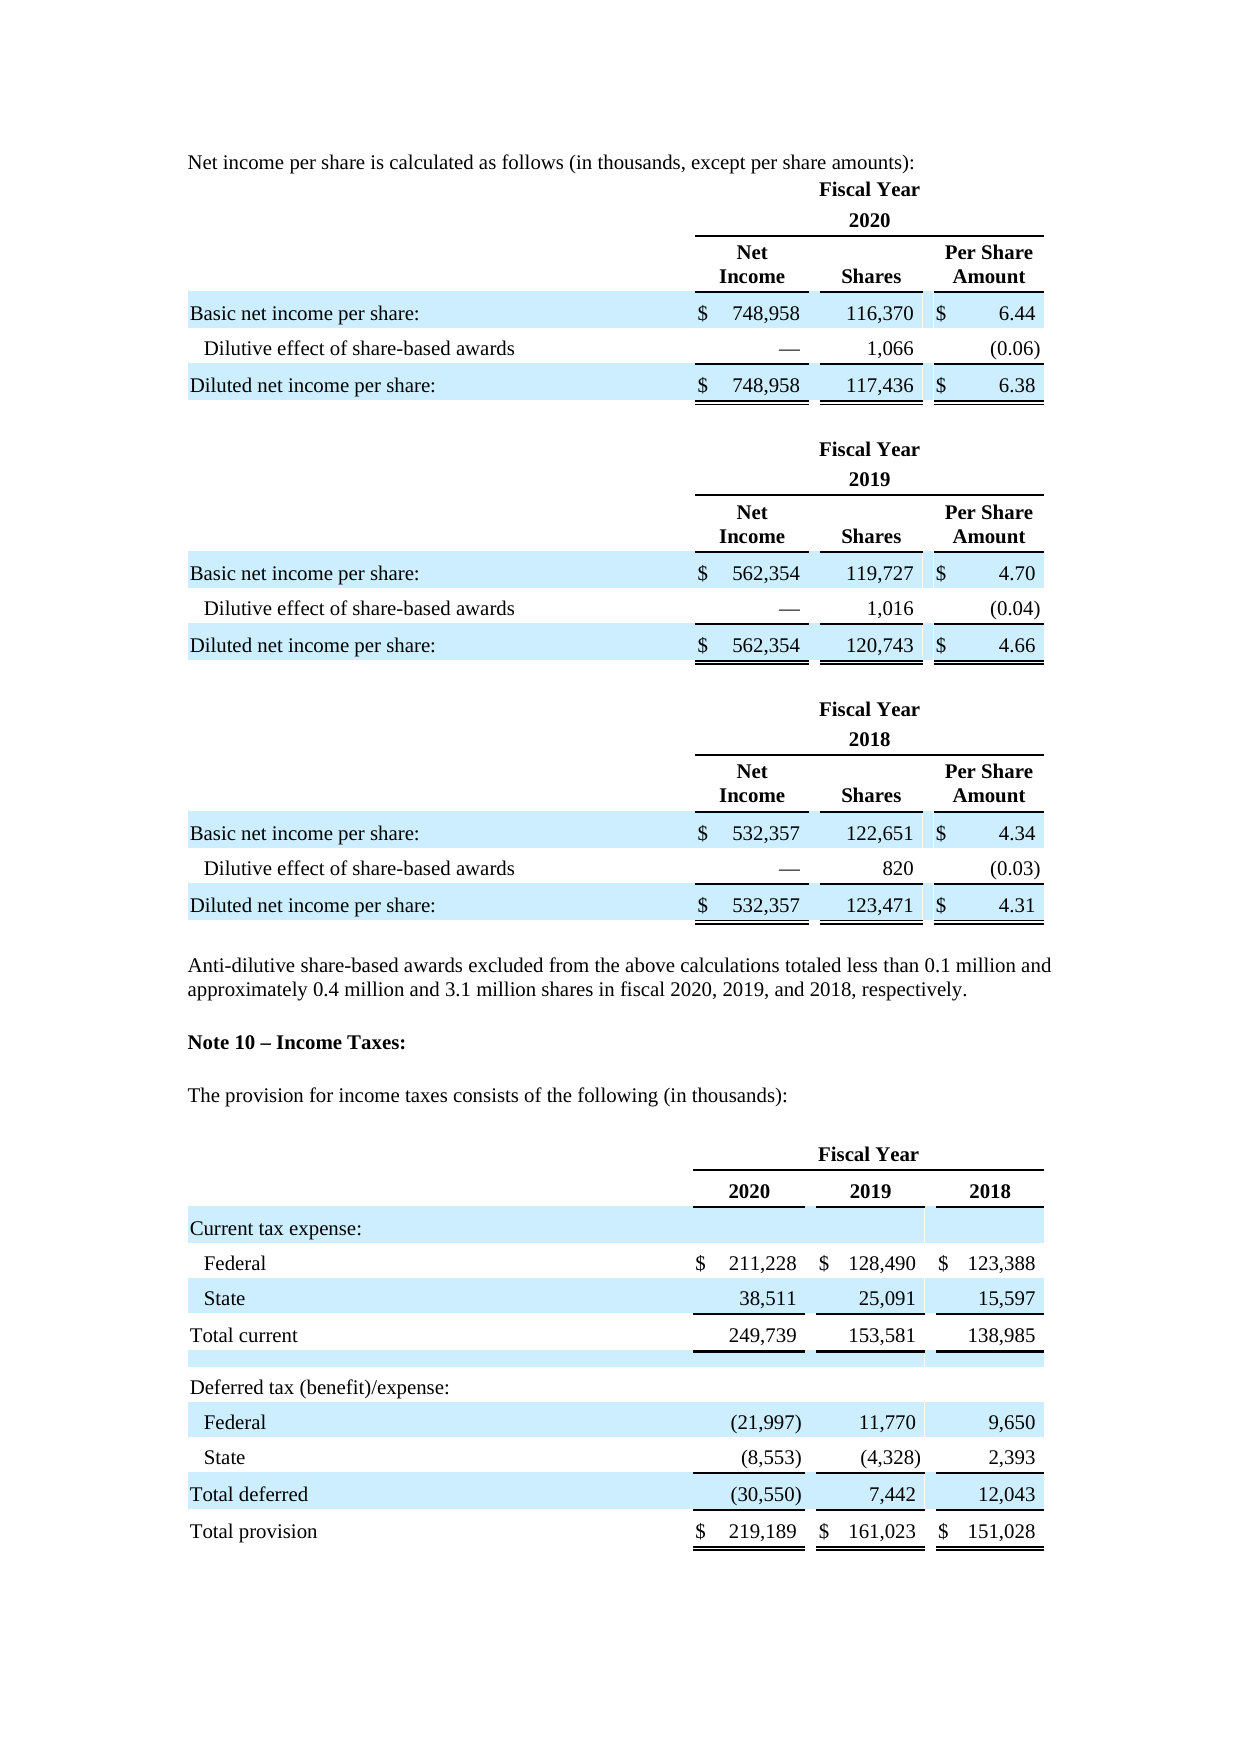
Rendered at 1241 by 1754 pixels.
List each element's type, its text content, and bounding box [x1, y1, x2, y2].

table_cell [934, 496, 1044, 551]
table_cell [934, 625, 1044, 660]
text Note 10 – Income Taxes: [187, 1030, 1053, 1054]
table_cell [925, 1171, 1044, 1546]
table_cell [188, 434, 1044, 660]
text Anti-dilutive share-based awards excluded from the above calculations totaled less than 0.1 million and approximately 0.4 million and 3.1 million shares in fiscal 2020, 2019, and 2018, respectively. [187, 953, 1053, 1001]
text Net income per share is calculated as follows (in thousands, except per share amounts): [187, 150, 1053, 174]
text The provision for income taxes consists of the following (in thousands): [187, 1083, 1053, 1107]
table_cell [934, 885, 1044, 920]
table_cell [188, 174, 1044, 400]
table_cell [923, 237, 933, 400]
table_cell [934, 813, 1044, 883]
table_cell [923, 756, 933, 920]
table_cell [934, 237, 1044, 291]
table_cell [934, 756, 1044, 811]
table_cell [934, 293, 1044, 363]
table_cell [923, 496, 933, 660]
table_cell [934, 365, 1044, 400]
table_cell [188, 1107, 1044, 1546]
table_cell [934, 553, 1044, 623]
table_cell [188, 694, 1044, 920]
